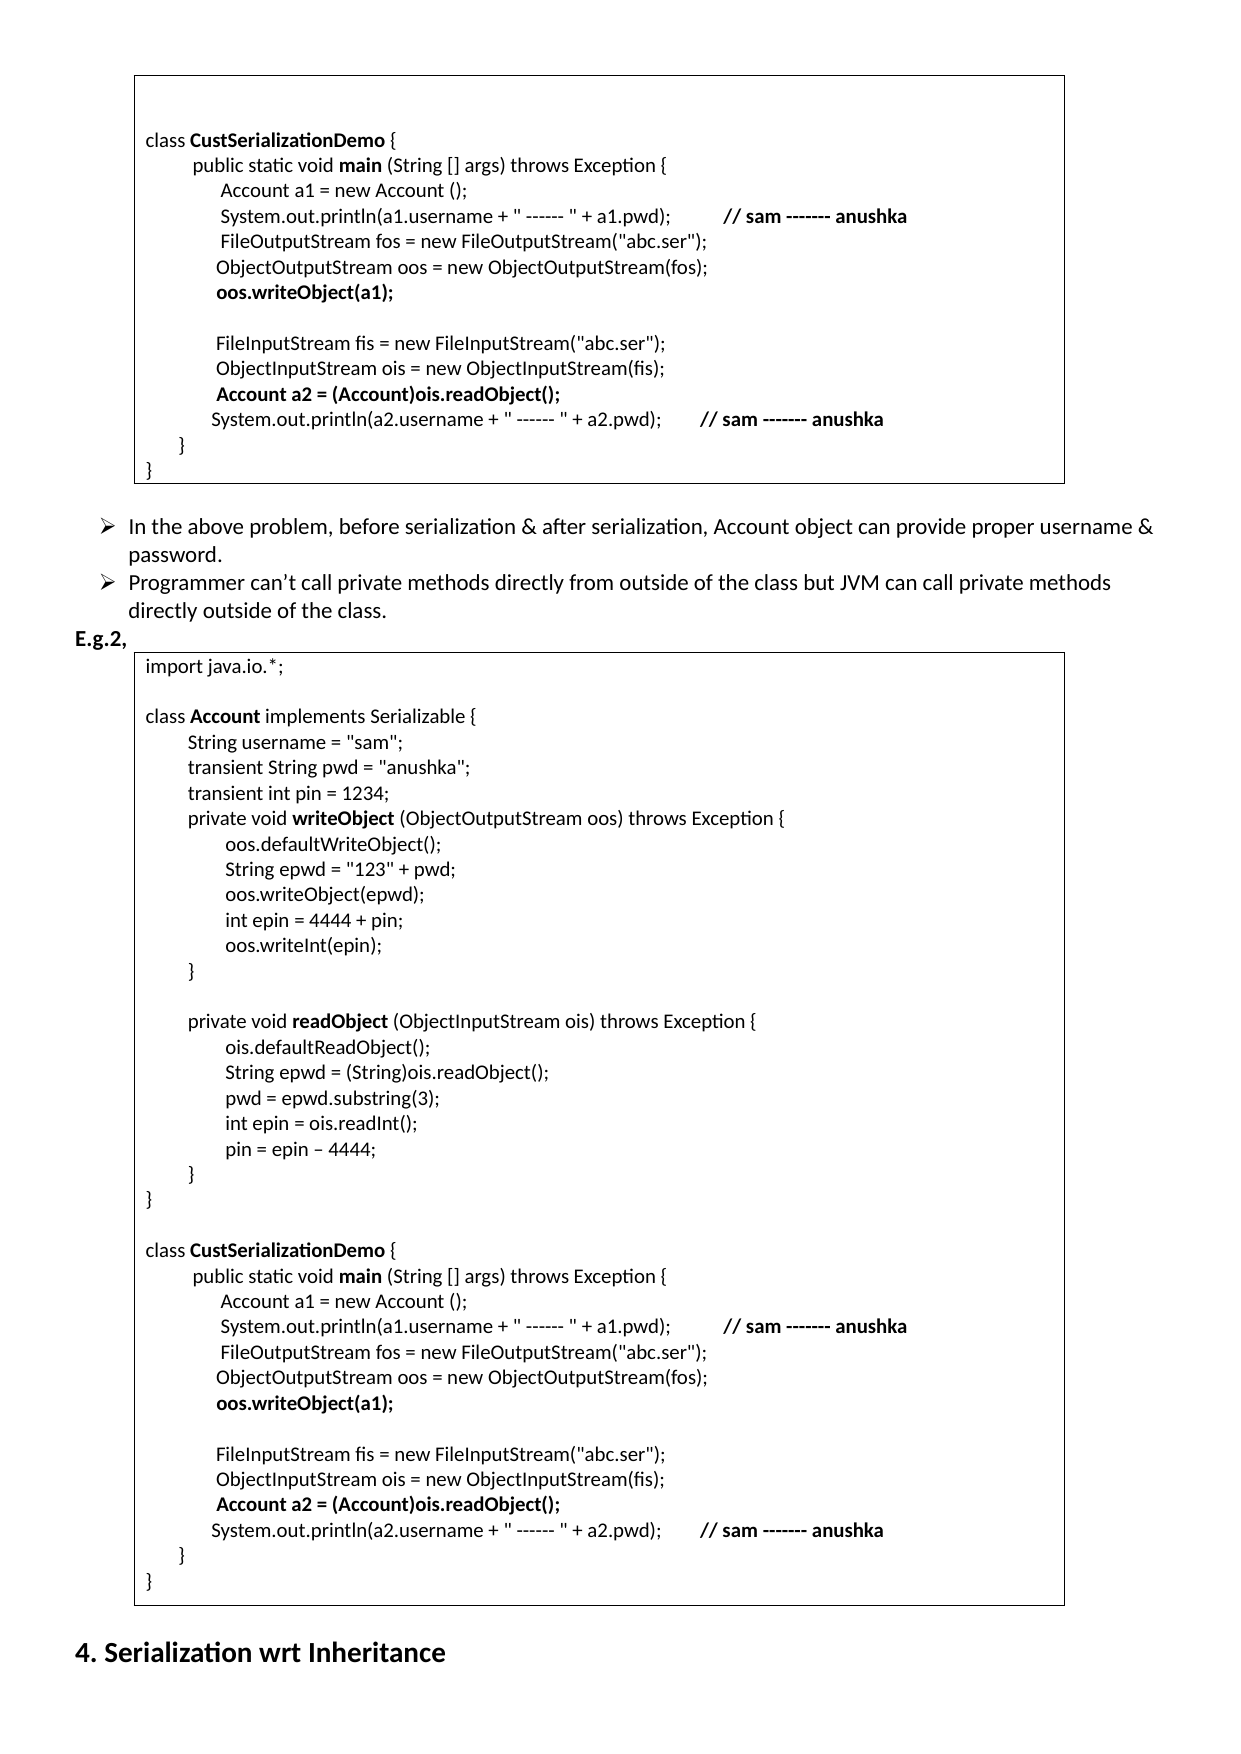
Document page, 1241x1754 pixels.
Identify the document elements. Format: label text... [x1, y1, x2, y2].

table_header import java.io.*; class Account implements Serializable { String username = "sam"; transient String pwd = "anushka"; transient int pin = 1234; private void writeObject (ObjectOutputStream oos) throws Exception { oos.defaultWriteObject(); String epwd = "123" + pwd; oos.writeObject(epwd); int epin = 4444 + pin; oos.writeInt(epin); } private void readObject (ObjectInputStream ois) throws Exception { ois.defaultReadObject(); String epwd = (String)ois.readObject(); pwd = epwd.substring(3); int epin = ois.readInt(); pin = epin – 4444; } } class CustSerializationDemo { public static void main (String [] args) throws Exception { Account a1 = new Account (); System.out.println(a1.username + " ------ " + a1.pwd); // sam ------- anushka FileOutputStream fos = new FileOutputStream("abc.ser"); ObjectOutputStream oos = new ObjectOutputStream(fos); oos.writeObject(a1); FileInputStream fis = new FileInputStream("abc.ser"); ObjectInputStream ois = new ObjectInputStream(fis); Account a2 = (Account)ois.readObject(); System.out.println(a2.username + " ------ " + a2.pwd); // sam ------- anushka } } [135, 653, 1064, 1605]
list Programmer can’t call private methods directly from outside of the class but JVM can call private methods directly outside of the class. [99, 568, 1165, 624]
text E.g.2, [75, 624, 1165, 652]
list 4. Serialization wrt Inheritance [75, 1634, 1165, 1670]
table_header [135, 76, 1064, 483]
list In the above problem, before serialization & after serialization, Account object can provide proper username & password. [99, 512, 1165, 568]
